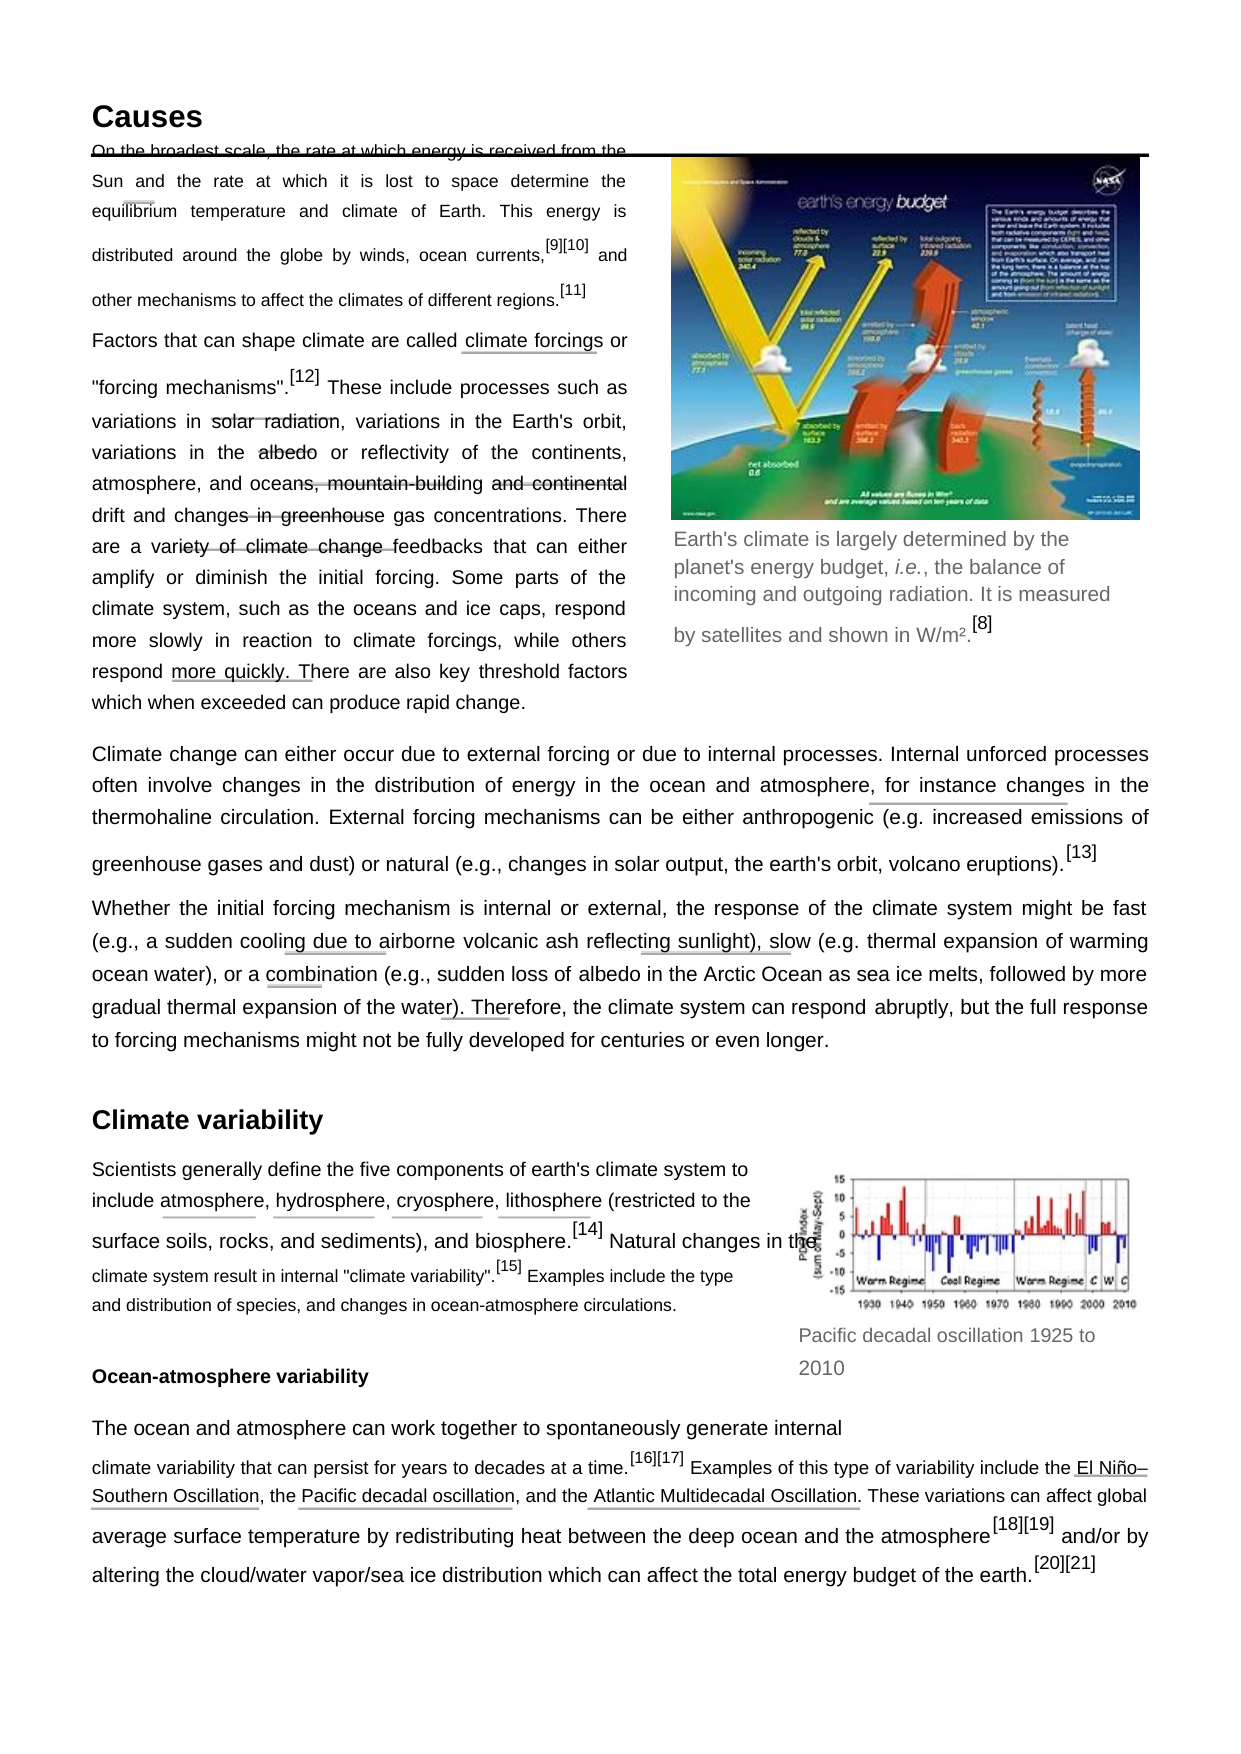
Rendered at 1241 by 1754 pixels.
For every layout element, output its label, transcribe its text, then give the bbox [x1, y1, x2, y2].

text average surface temperature by redistributing heat between the deep ocean and the atmosphere[18][19] and/or by altering the cloud/water vapor/sea ice distribution which can affect the total energy budget of the earth.[20][21] [92, 1513, 1149, 1589]
text Earth's climate is largely determined by the planet's energy budget, i.e., the balance of incoming and outgoing radiation. It is measured by satellites and shown in W/m².[8] [673, 527, 1136, 649]
picture [162, 1255, 1140, 1318]
text Ocean-atmosphere variability [92, 1365, 723, 1388]
text Factors that can shape climate are called climate forcings or "forcing mechanisms".[12] These include processes such as variations in solar radiation, variations in the Earth's orbit, variations in the albedo or reflectivity of the continents, atmosphere, and oceans, mountain-building and continental drift and changes in greenhouse gas concentrations. There are a variety of climate change feedbacks that can either amplify or diminish the initial forcing. Some parts of the climate system, such as the oceans and ice caps, respond more slowly in reaction to climate forcings, while others respond more quickly. There are also key threshold factors which when exceeded can produce rapid change. [92, 329, 627, 714]
picture [627, 153, 1149, 520]
text Whether the initial forcing mechanism is internal or external, the response of the climate system might be fast (e.g., a sudden cooling due to airborne volcanic ash reflecting sunlight), slow (e.g. thermal expansion of warming ocean water), or a combination (e.g., sudden loss of albedo in the Arctic Ocean as sea ice melts, followed by more gradual thermal expansion of the water). Therefore, the climate system can respond abruptly, but the full response to forcing mechanisms might not be fully developed for centuries or even longer. [92, 896, 1149, 1052]
picture [162, 1167, 1140, 1221]
text On the broadest scale, the rate at which energy is received from the Sun and the rate at which it is lost to space determine the equilibrium temperature and climate of Earth. This energy is distributed around the globe by winds, ocean currents,[9][10] and other mechanisms to affect the climates of different regions.[11] [92, 141, 627, 312]
text climate variability that can persist for years to decades at a time.[16][17] Examples of this type of variability include the El Niño– Southern Oscillation, the Pacific decadal oscillation, and the Atlantic Multidecadal Oscillation. These variations can affect global [92, 1448, 1149, 1507]
text The ocean and atmosphere can work together to spontaneously generate internal [92, 1416, 1151, 1439]
text climate system result in internal "climate variability".[15] Examples include the type and distribution of species, and changes in ocean-atmosphere circulations. [92, 1257, 753, 1316]
text Causes [92, 98, 1151, 134]
text Climate change can either occur due to external forcing or due to internal processes. Internal unforced processes often involve changes in the distribution of energy in the ocean and atmosphere, for instance changes in the thermohaline circulation. External forcing mechanisms can be either anthropogenic (e.g. increased emissions of greenhouse gases and dust) or natural (e.g., changes in solar output, the earth's orbit, volcano eruptions).[13] [92, 742, 1151, 878]
text Pacific decadal oscillation 1925 to [798, 1324, 1151, 1347]
text 2010 [798, 1356, 1151, 1380]
text surface soils, rocks, and sediments), and biosphere.[14] Natural changes in the [92, 1221, 1151, 1255]
text Climate variability [92, 1104, 1151, 1135]
text Scientists generally define the five components of earth's climate system to include atmosphere, hydrosphere, cryosphere, lithosphere (restricted to the [92, 1158, 753, 1211]
